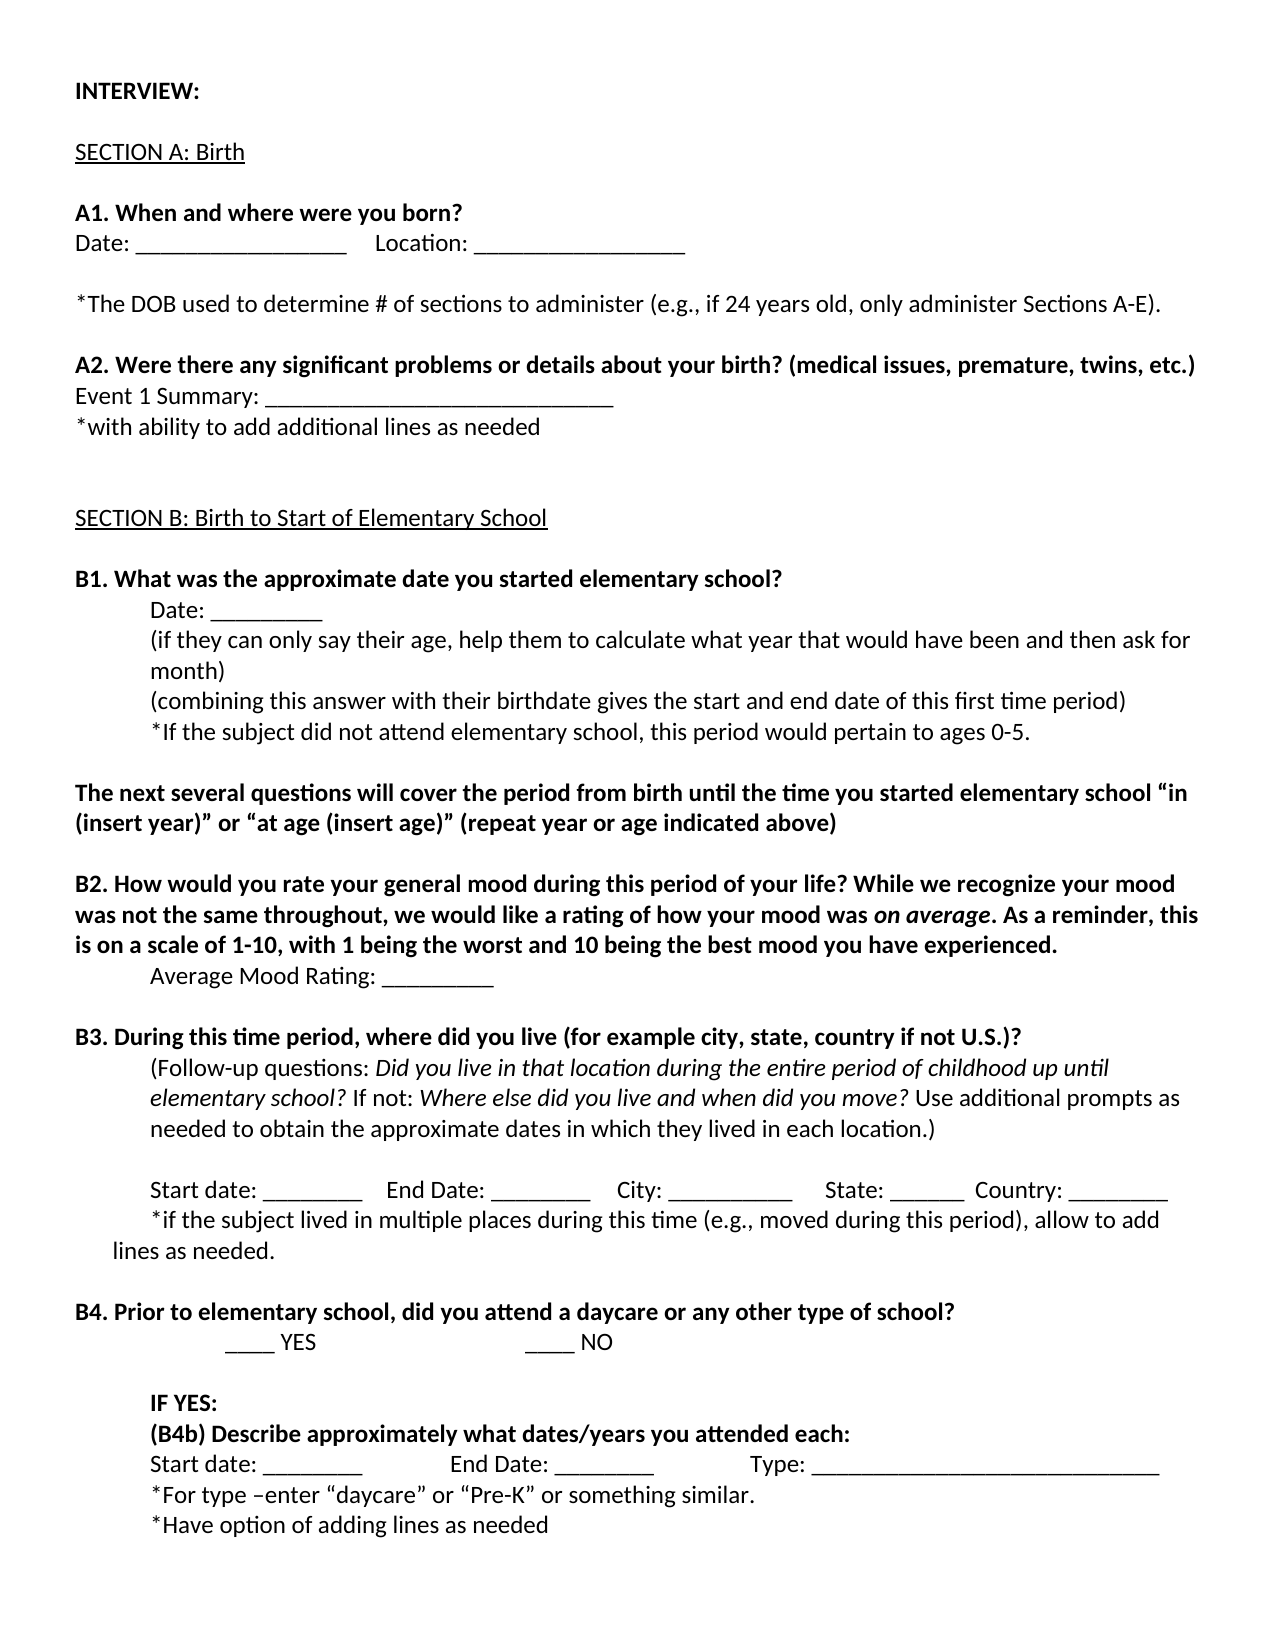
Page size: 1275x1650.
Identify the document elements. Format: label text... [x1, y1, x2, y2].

list *If the subject did not attend elementary school, this period would pertain to ages 0-5. [150, 716, 1200, 746]
list Start date: ________ End Date: ________ City: __________ State: ______ Country: ________ [150, 1174, 1200, 1204]
text Date: _________________ Location: _________________ [75, 228, 1200, 258]
list (Follow-up questions: Did you live in that location during the entire period of childhood up until elementary school? If not: Where else did you live and when did you move? Use additional prompts as needed to obtain the approximate dates in which they lived in each location.) [150, 1052, 1200, 1143]
text *The DOB used to determine # of sections to administer (e.g., if 24 years old, only administer Sections A-E). [75, 289, 1200, 319]
text The next several questions will cover the period from birth until the time you started elementary school “in (insert year)” or “at age (insert age)” (repeat year or age indicated above) [75, 777, 1200, 838]
list Date: _________ [150, 594, 1200, 624]
list ____ YES ____ NO [225, 1326, 1200, 1357]
text SECTION B: Birth to Start of Elementary School [75, 502, 1200, 533]
text SECTION A: Birth [75, 136, 1200, 167]
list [150, 1448, 1200, 1479]
text INTERVIEW: [75, 75, 1200, 106]
list *Have option of adding lines as needed [150, 1509, 1200, 1540]
text Average Mood Rating: _________ [75, 960, 1200, 991]
text B3. During this time period, where did you live (for example city, state, country if not U.S.)? [75, 1021, 1200, 1052]
text *if the subject lived in multiple places during this time (e.g., moved during this period), allow to add lines as needed. [112, 1204, 1200, 1265]
text *with ability to add additional lines as needed [75, 411, 1200, 441]
list (B4b) Describe approximately what dates/years you attended each: [150, 1418, 1200, 1448]
text B4. Prior to elementary school, did you attend a daycare or any other type of school? [75, 1296, 1200, 1326]
text Event 1 Summary: ____________________________ [75, 380, 1200, 411]
list *For type –enter “daycare” or “Pre-K” or something similar. [150, 1479, 1200, 1509]
text A1. When and where were you born? [75, 197, 1200, 228]
text B2. How would you rate your general mood during this period of your life? While we recognize your mood was not the same throughout, we would like a rating of how your mood was on average. As a reminder, this is on a scale of 1-10, with 1 being the worst and 10 being the best mood you have experienced. [75, 868, 1200, 960]
list (combining this answer with their birthdate gives the start and end date of this first time period) [150, 685, 1200, 716]
text B1. What was the approximate date you started elementary school? [75, 563, 1200, 594]
list (if they can only say their age, help them to calculate what year that would have been and then ask for month) [150, 624, 1200, 685]
text A2. Were there any significant problems or details about your birth? (medical issues, premature, twins, etc.) [75, 350, 1200, 380]
text IF YES: [75, 1387, 1200, 1418]
